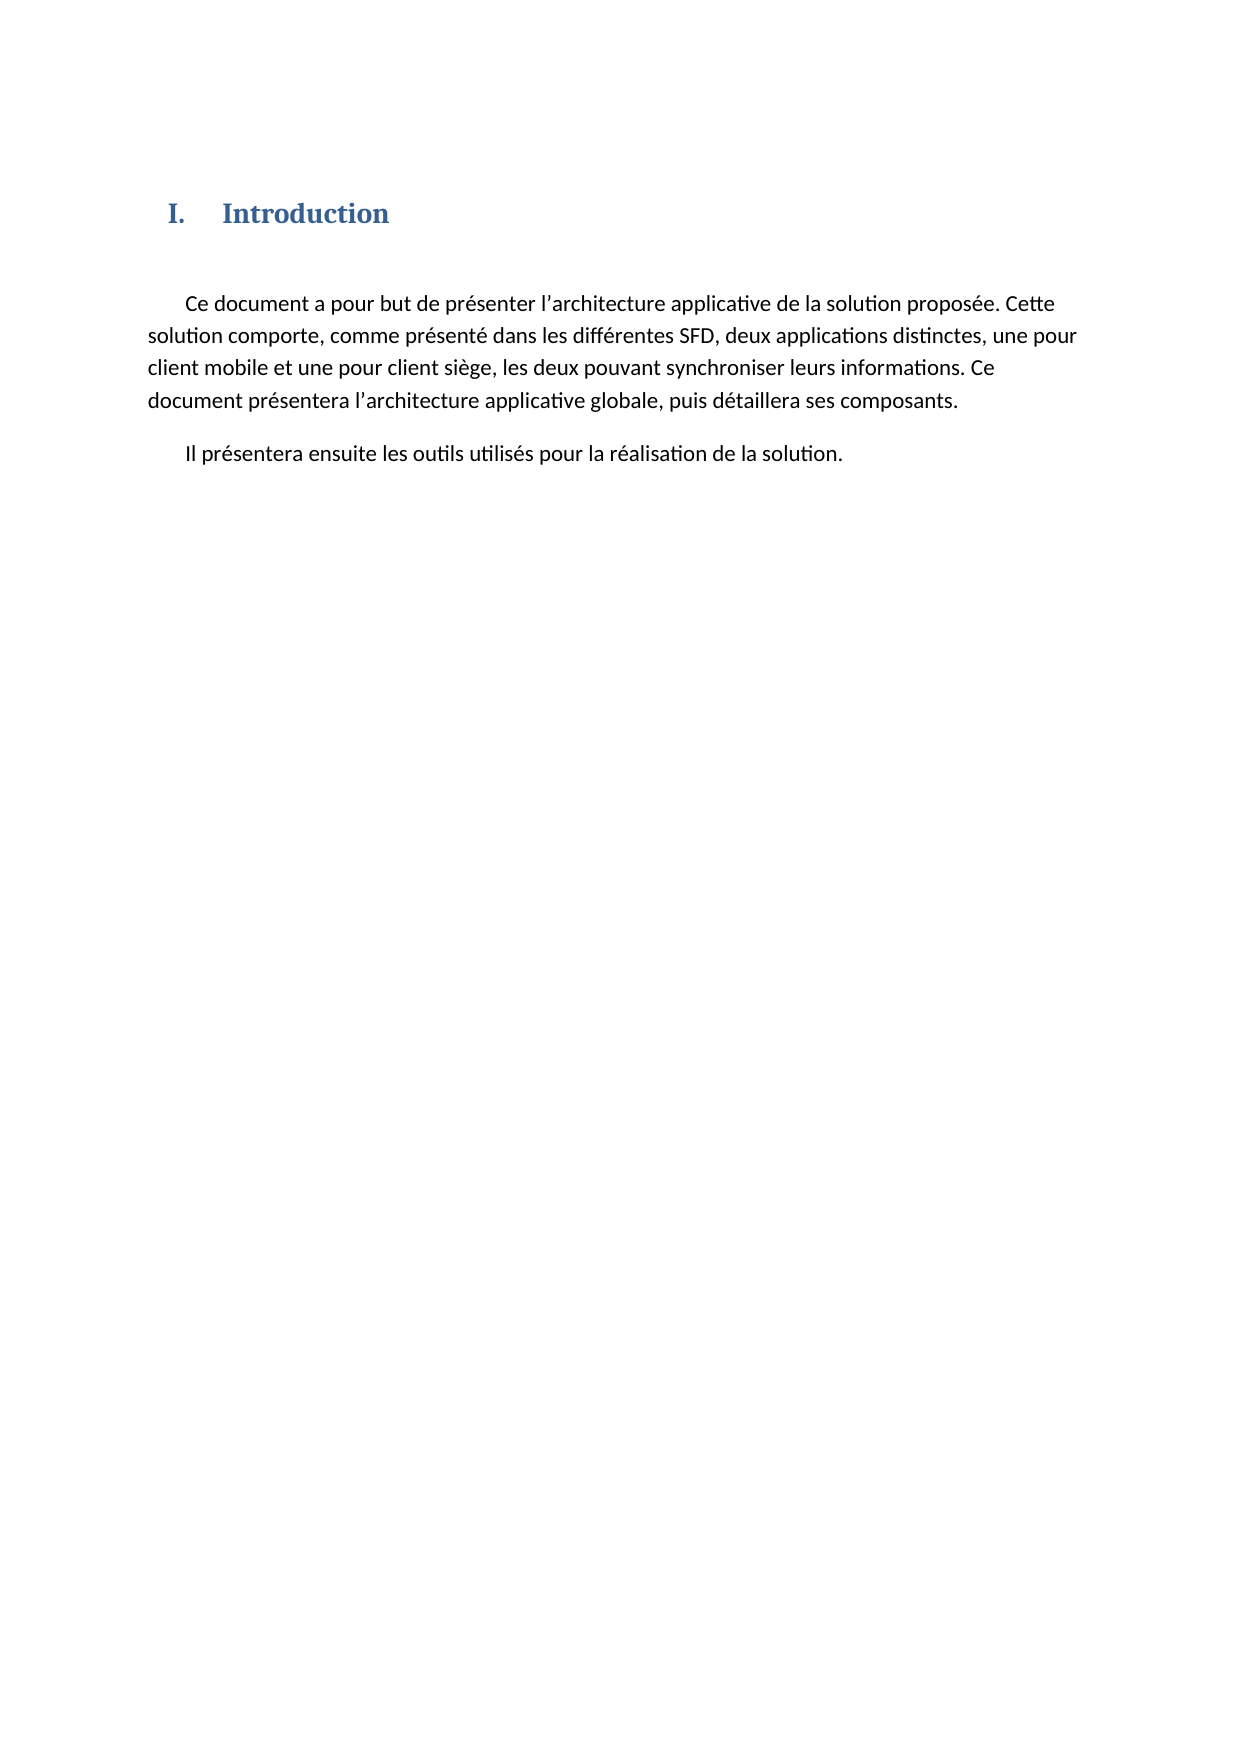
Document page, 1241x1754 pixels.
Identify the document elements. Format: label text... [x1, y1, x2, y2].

text Ce document a pour but de présenter l’architecture applicative de la solution proposée. Cette solution comporte, comme présenté dans les différentes SFD, deux applications distinctes, une pour client mobile et une pour client siège, les deux pouvant synchroniser leurs informations. Ce document présentera l’architecture applicative globale, puis détaillera ses composants. [148, 289, 1093, 414]
text Il présentera ensuite les outils utilisés pour la réalisation de la solution. [148, 439, 1093, 467]
subtitle Introduction [185, 198, 1093, 231]
